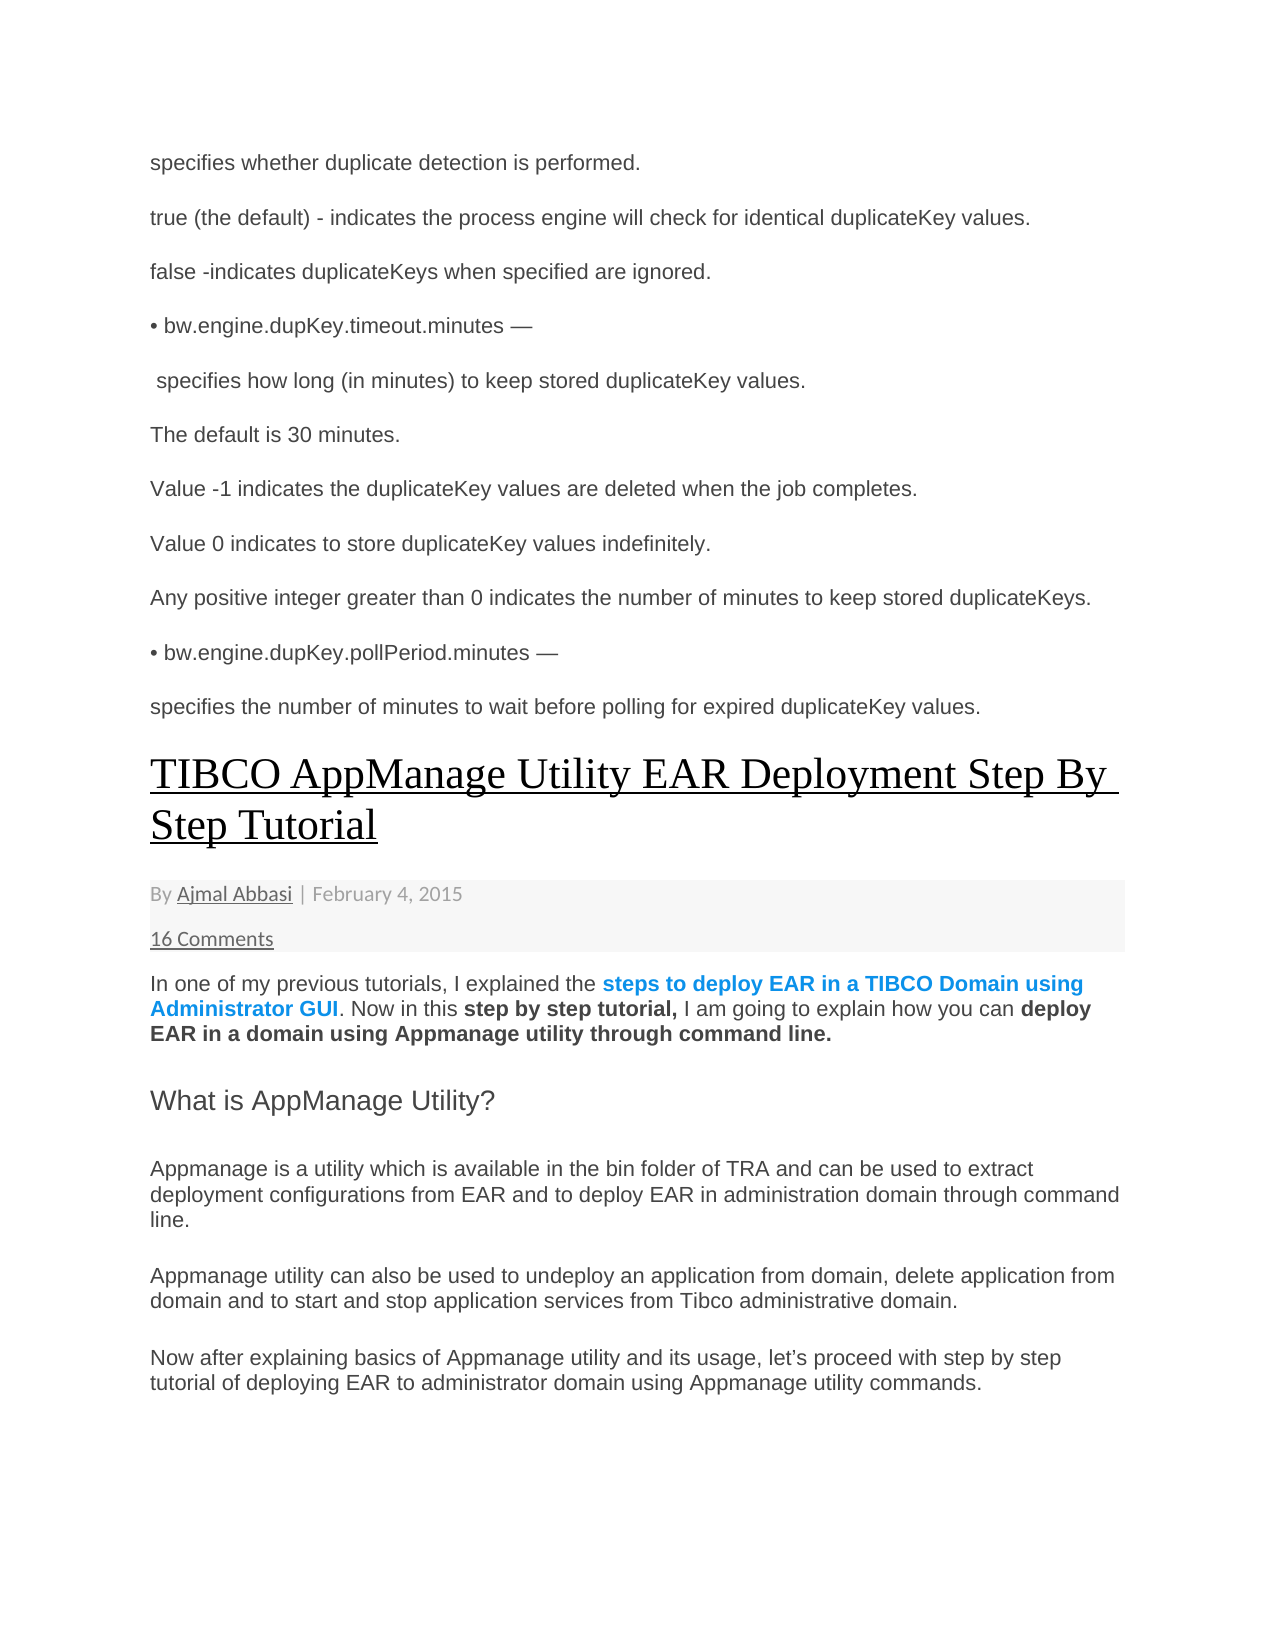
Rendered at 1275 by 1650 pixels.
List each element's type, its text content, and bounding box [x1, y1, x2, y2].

subtitle What is AppManage Utility? [150, 1084, 1125, 1116]
text Value 0 indicates to store duplicateKey values indefinitely. [150, 531, 1125, 556]
text Appmanage utility can also be used to undeploy an application from domain, delete application from domain and to start and stop application services from Tibco administrative domain. [150, 1263, 1125, 1314]
text Now after explaining basics of Appmanage utility and its usage, let’s proceed with step by step tutorial of deploying EAR to administrator domain using Appmanage utility commands. [150, 1345, 1125, 1395]
text • bw.engine.dupKey.timeout.minutes — [150, 313, 1125, 338]
text Any positive integer greater than 0 indicates the number of minutes to keep stored duplicateKeys. [150, 585, 1125, 610]
text 16 Comments [150, 925, 1125, 952]
text true (the default) - indicates the process engine will check for identical duplicateKey values. [150, 204, 1125, 229]
text Appmanage is a utility which is available in the bin folder of TRA and can be used to extract deployment configurations from EAR and to deploy EAR in administration domain through command line. [150, 1156, 1125, 1232]
text specifies whether duplicate detection is performed. [150, 150, 1125, 175]
text specifies how long (in minutes) to keep stored duplicateKey values. [150, 367, 1125, 393]
text The default is 30 minutes. [150, 422, 1125, 447]
text In one of my previous tutorials, I explained the steps to deploy EAR in a TIBCO Domain using Administrator GUI. Now in this step by step tutorial, I am going to explain how you can deploy EAR in a domain using Appmanage utility through command line. [150, 971, 1125, 1046]
subtitle TIBCO AppManage Utility EAR Deployment Step By Step Tutorial [150, 748, 1125, 849]
text By Ajmal Abbasi | February 4, 2015 [150, 880, 1125, 907]
text Value -1 indicates the duplicateKey values are deleted when the job completes. [150, 476, 1125, 501]
text • bw.engine.dupKey.pollPeriod.minutes — [150, 639, 1125, 664]
text specifies the number of minutes to wait before polling for expired duplicateKey values. [150, 694, 1125, 719]
text false -indicates duplicateKeys when specified are ignored. [150, 259, 1125, 284]
